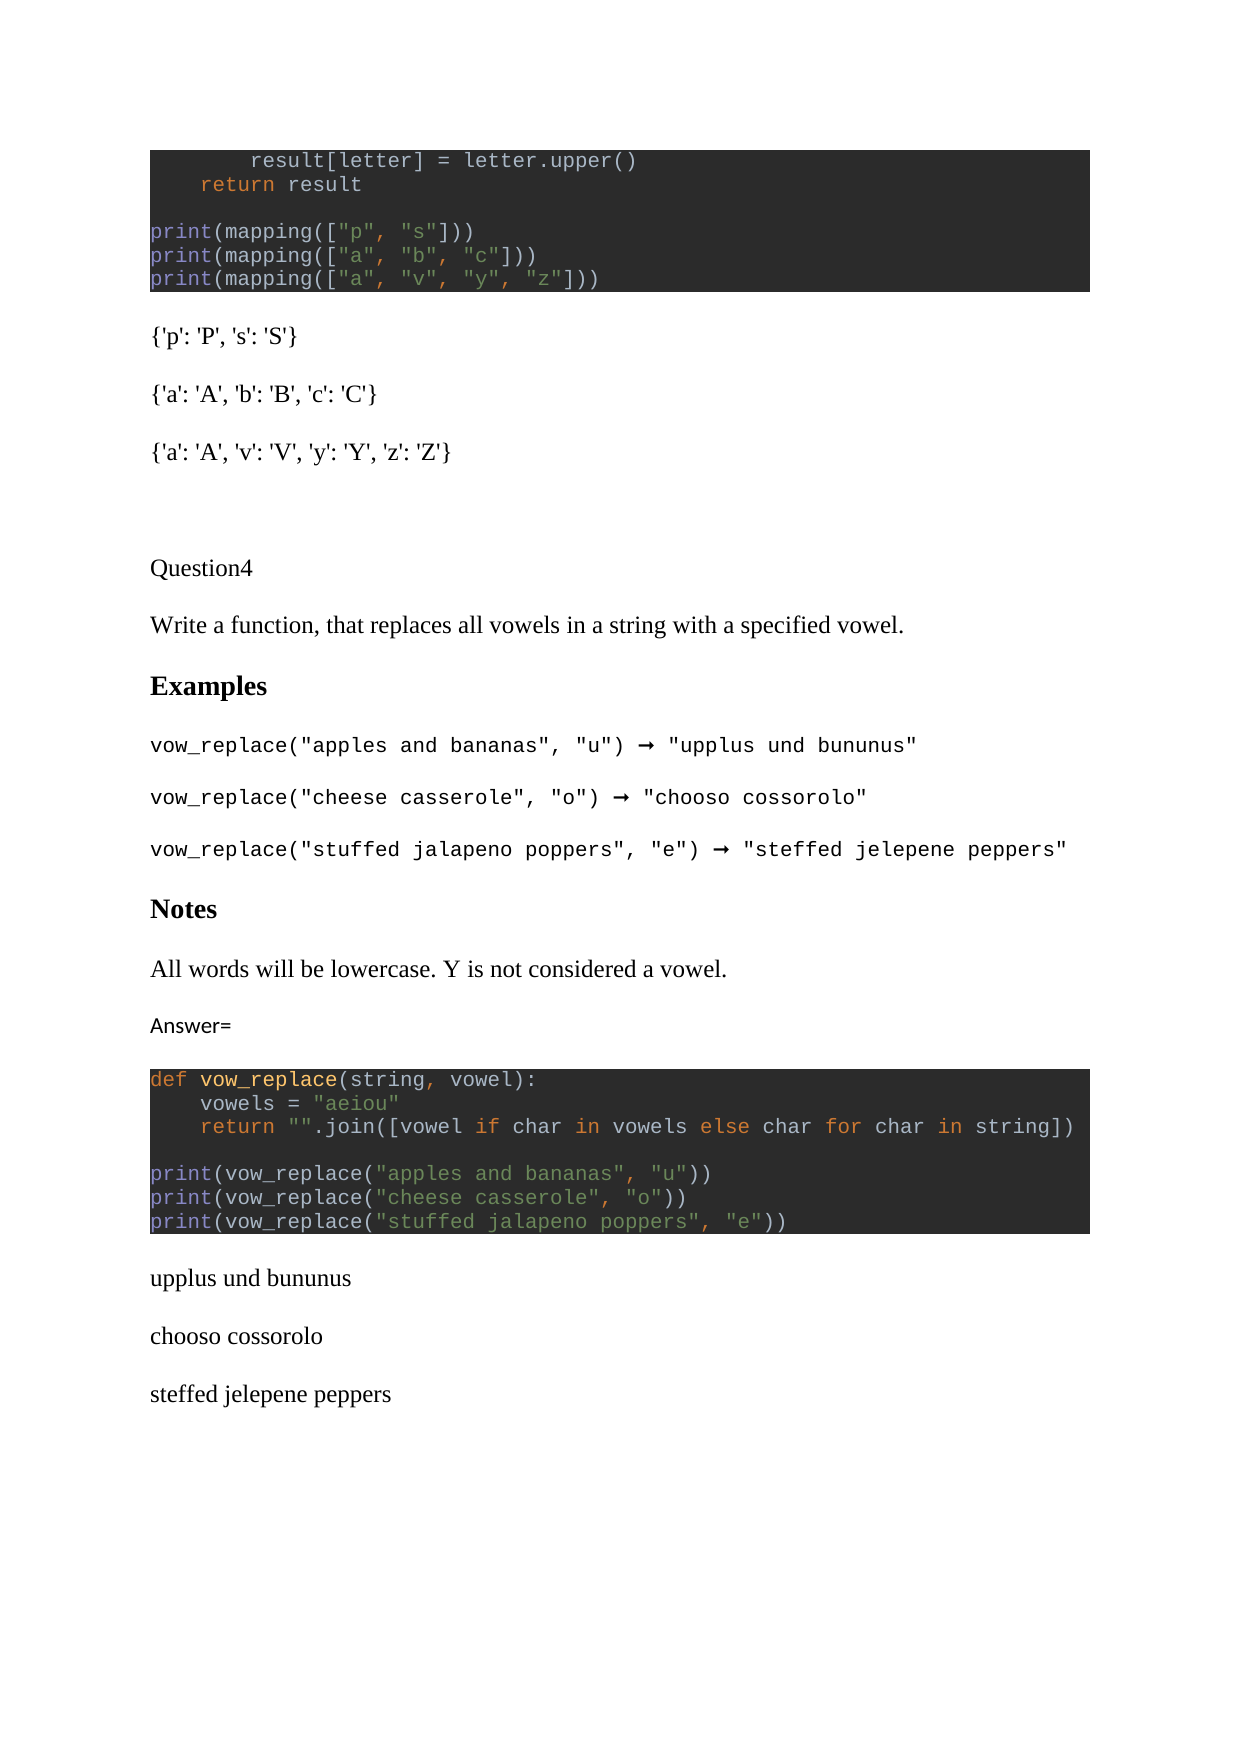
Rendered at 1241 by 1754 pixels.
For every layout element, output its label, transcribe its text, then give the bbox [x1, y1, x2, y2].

text {'a': 'A', 'b': 'B', 'c': 'C'} [150, 379, 1090, 408]
text vow_replace("cheese casserole", "o") ➞ "chooso cossorolo" [150, 782, 1090, 811]
subtitle Examples [150, 668, 1090, 701]
text All words will be lowercase. Y is not considered a vowel. [150, 954, 1090, 982]
subtitle Notes [150, 892, 1090, 924]
text Question4 [150, 553, 1090, 581]
text chooso cossorolo [150, 1321, 1090, 1350]
text vow_replace("apples and bananas", "u") ➞ "upplus und bununus" [150, 730, 1090, 759]
text Write a function, that replaces all vowels in a string with a specified vowel. [150, 611, 1090, 639]
text def vow_replace(string, vowel): vowels = "aeiou" return "".join([vowel if char in vowels else char for char in string]) print(vow_replace("apples and bananas", "u")) print(vow_replace("cheese casserole", "o")) print(vow_replace("stuffed jalapeno poppers", "e")) [150, 1069, 1090, 1234]
text vow_replace("stuffed jalapeno poppers", "e") ➞ "steffed jelepene peppers" [150, 834, 1090, 863]
text {'p': 'P', 's': 'S'} [150, 321, 1090, 350]
text {'a': 'A', 'v': 'V', 'y': 'Y', 'z': 'Z'} [150, 437, 1090, 466]
text steffed jelepene peppers [150, 1379, 1090, 1408]
text Answer= [150, 1012, 1090, 1040]
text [150, 150, 1090, 292]
text upplus und bununus [150, 1263, 1090, 1292]
